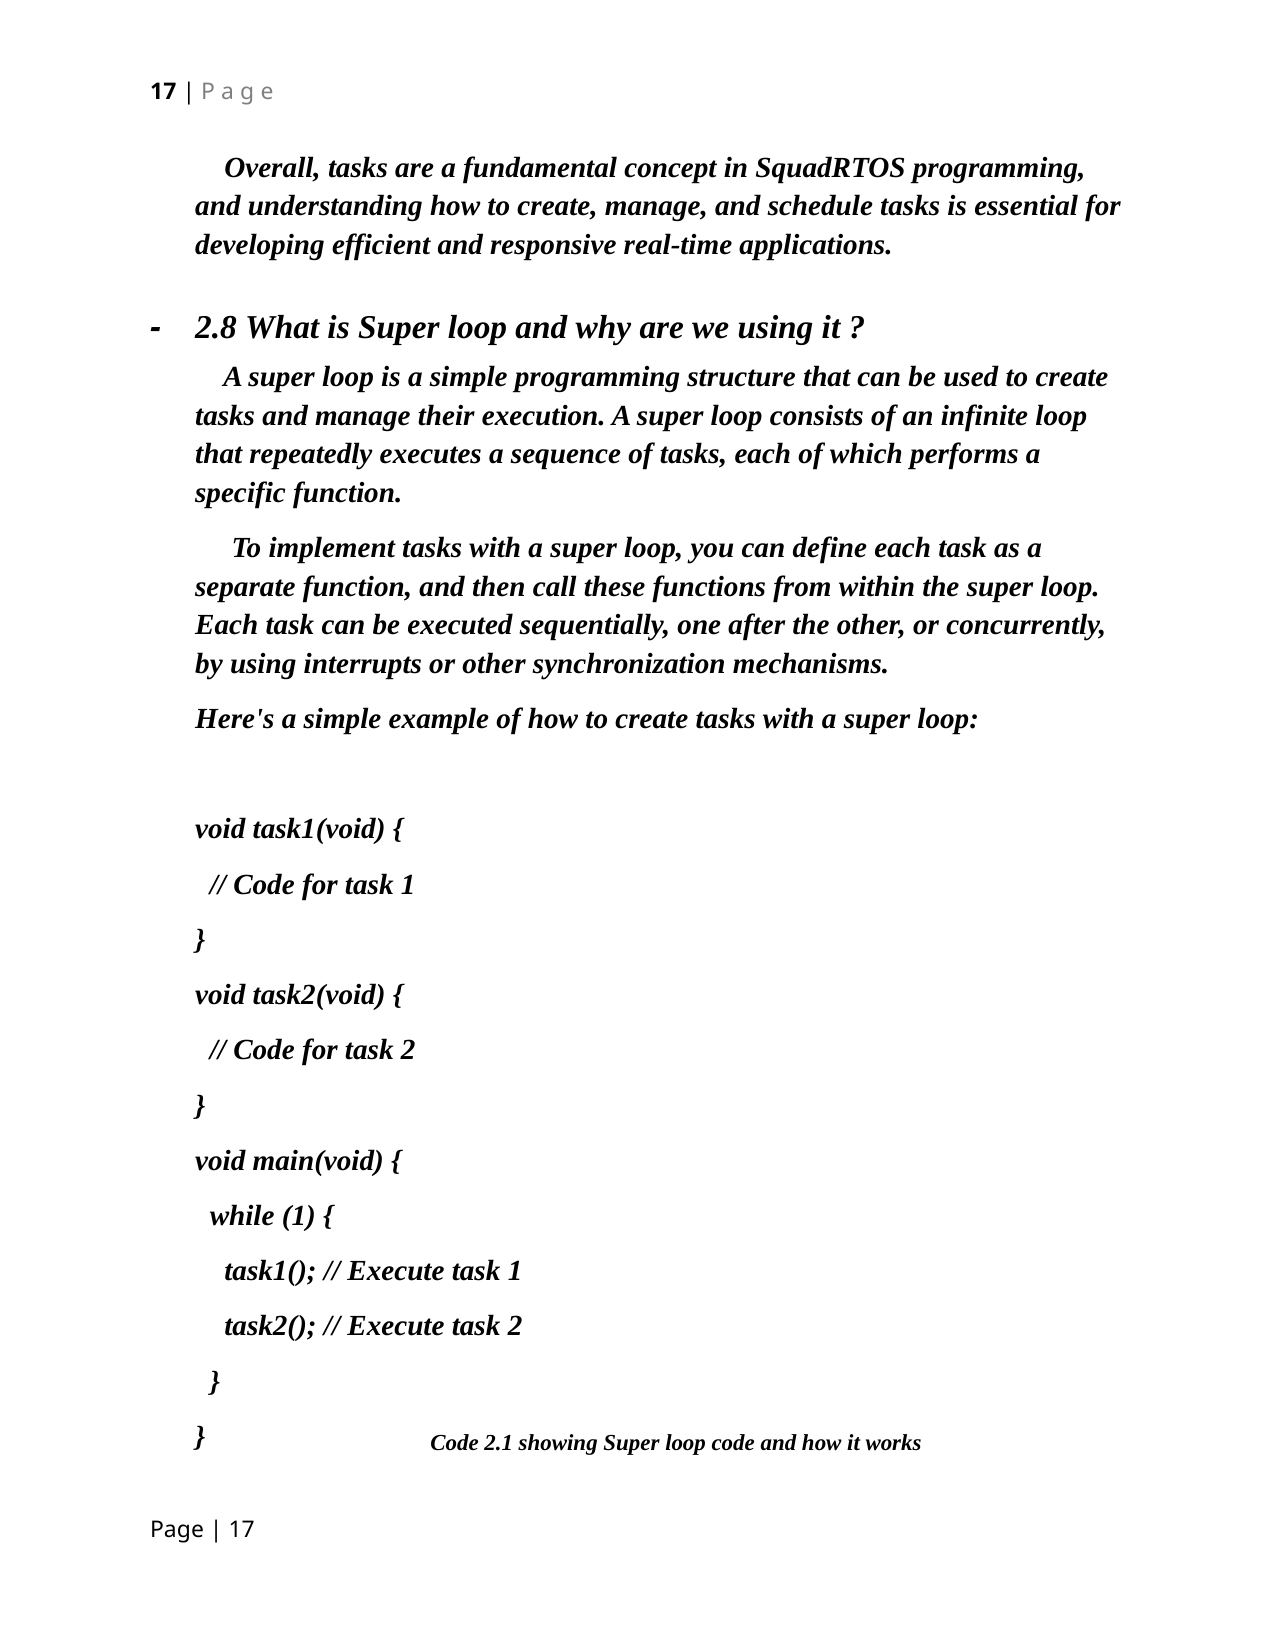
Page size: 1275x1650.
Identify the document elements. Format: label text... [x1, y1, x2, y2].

text void main(void) { [195, 1143, 1125, 1176]
text } [195, 922, 1125, 956]
text } [195, 1364, 1125, 1397]
text } [195, 1088, 1125, 1121]
text while (1) { [195, 1198, 1125, 1232]
text Overall, tasks are a fundamental concept in SquadRTOS programming, and understanding how to create, manage, and schedule tasks is essential for developing efficient and responsive real-time applications. [195, 150, 1125, 261]
text To implement tasks with a super loop, you can define each task as a separate function, and then call these functions from within the super loop. Each task can be executed sequentially, one after the other, or concurrently, by using interrupts or other synchronization mechanisms. [195, 530, 1125, 679]
text task1(); // Execute task 1 [195, 1253, 1125, 1287]
subtitle 2.8 What is Super loop and why are we using it ? [150, 303, 1125, 348]
text // Code for task 1 [195, 867, 1125, 900]
text void task2(void) { [195, 977, 1125, 1011]
text void task1(void) { [195, 812, 1125, 845]
text Here's a simple example of how to create tasks with a super loop: [195, 701, 1125, 735]
text // Code for task 2 [195, 1032, 1125, 1066]
text A super loop is a simple programming structure that can be used to create tasks and manage their execution. A super loop consists of an infinite loop that repeatedly executes a sequence of tasks, each of which performs a specific function. [195, 359, 1125, 509]
text } [195, 1419, 1125, 1452]
text task2(); // Execute task 2 [195, 1308, 1125, 1342]
